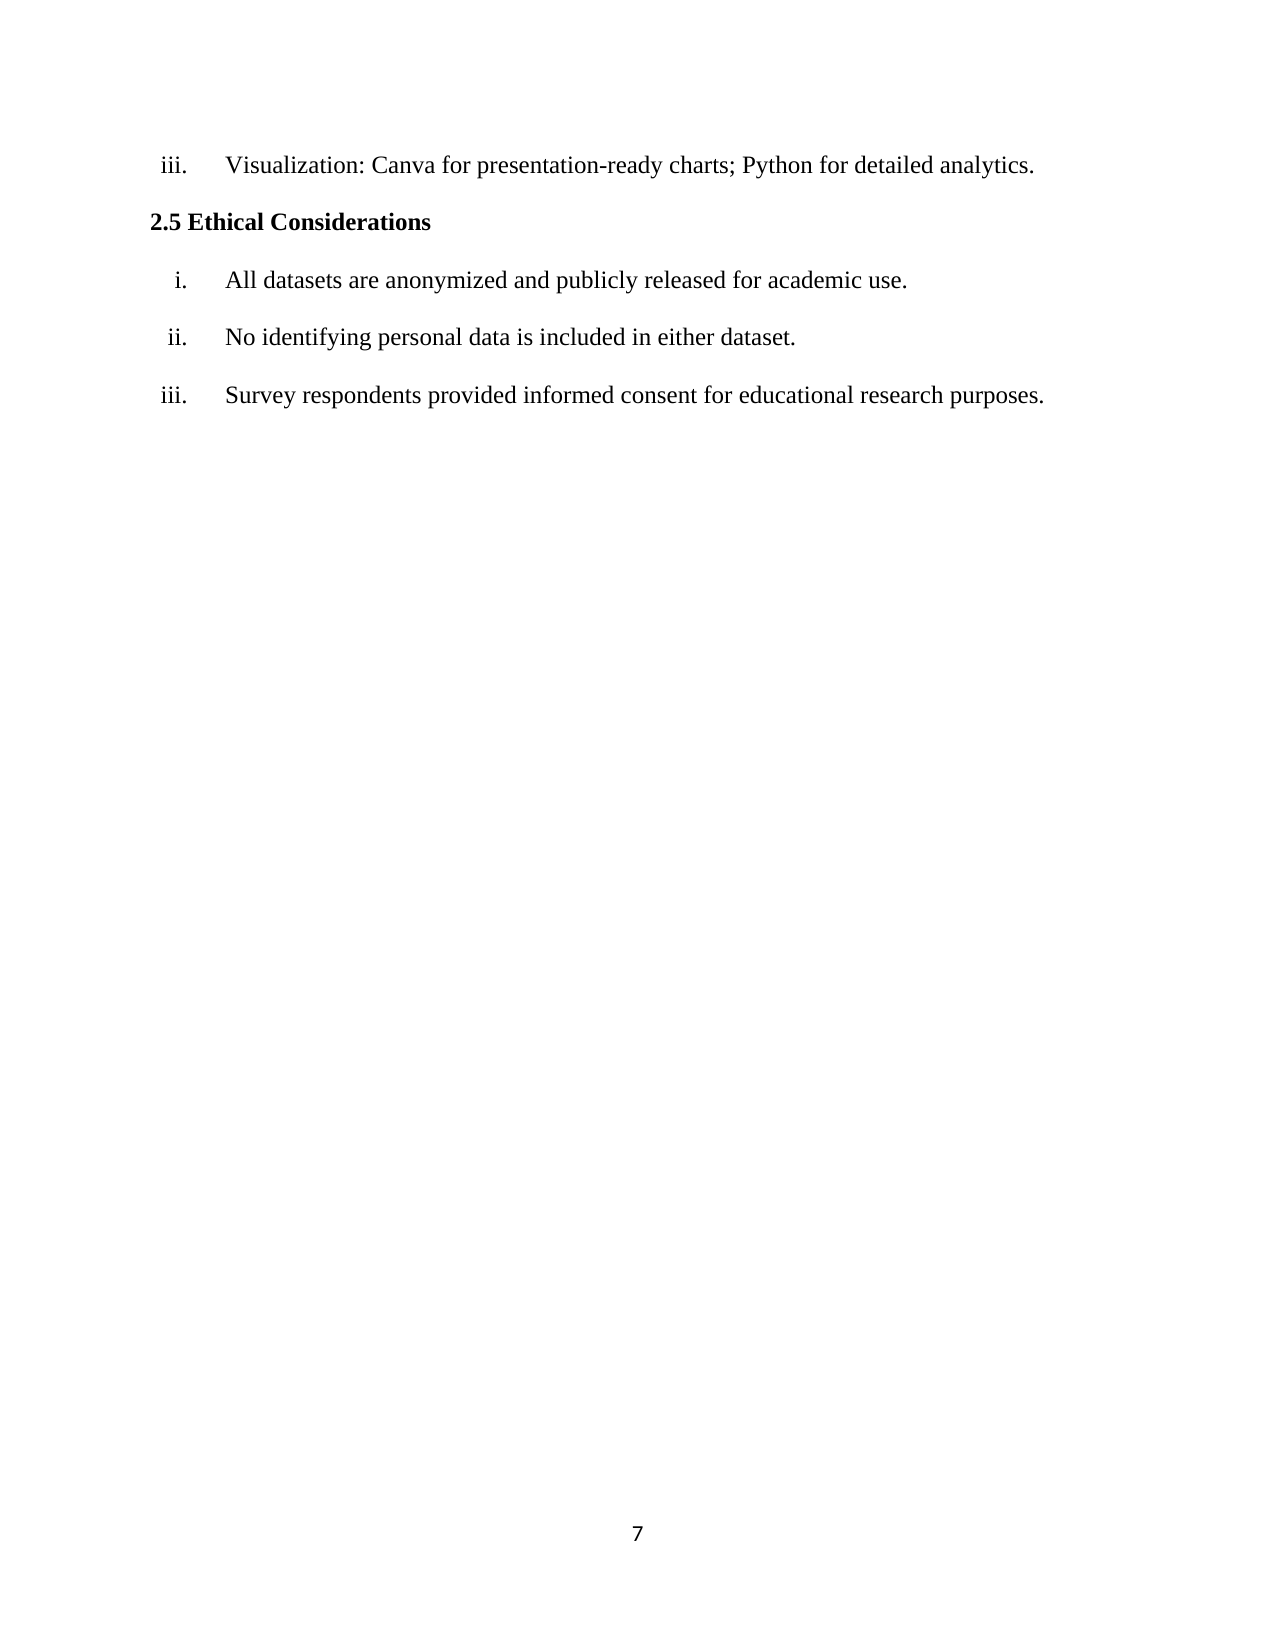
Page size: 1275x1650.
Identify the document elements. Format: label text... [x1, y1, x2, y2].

list No identifying personal data is included in either dataset. [187, 322, 1125, 351]
text 2.5 Ethical Considerations [150, 207, 1125, 236]
list All datasets are anonymized and publicly released for academic use. [187, 265, 1125, 294]
list Survey respondents provided informed consent for educational research purposes. [187, 380, 1125, 409]
list Visualization: Canva for presentation-ready charts; Python for detailed analytics. [187, 150, 1125, 179]
